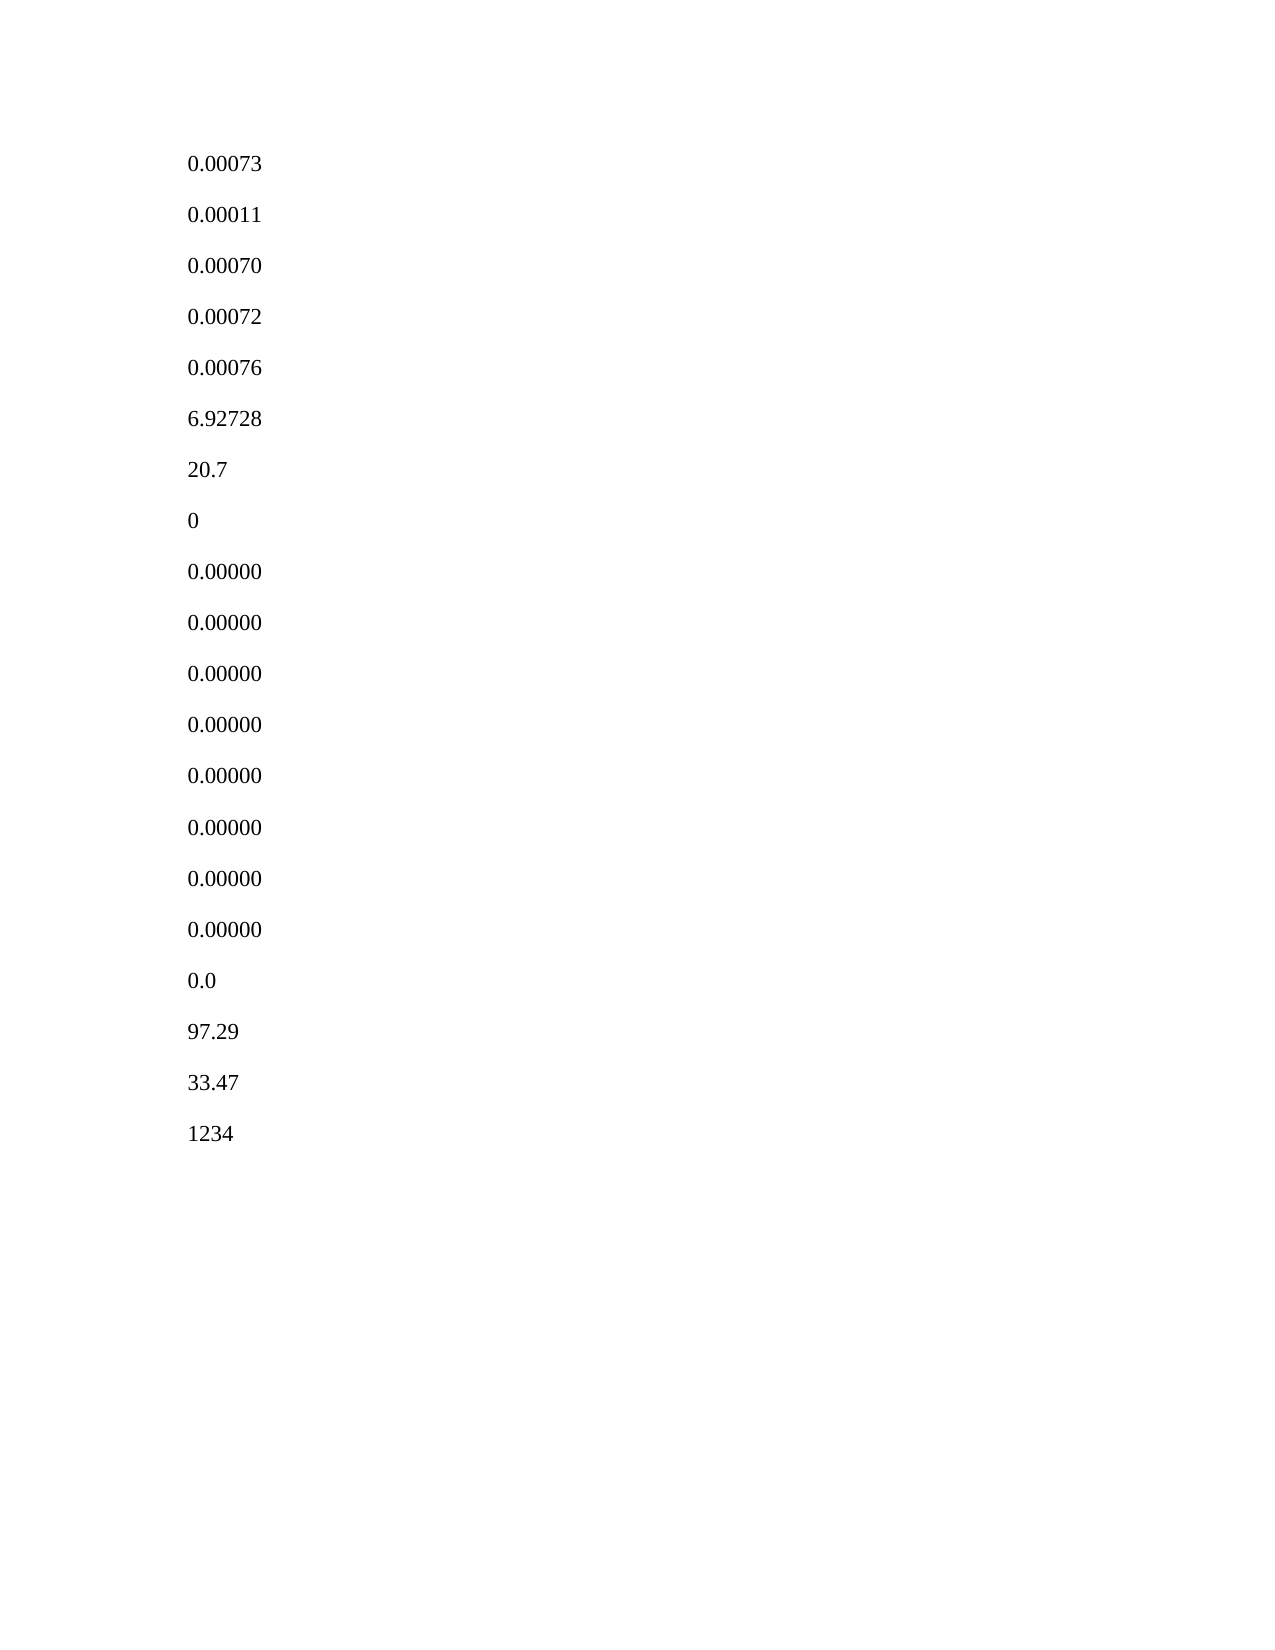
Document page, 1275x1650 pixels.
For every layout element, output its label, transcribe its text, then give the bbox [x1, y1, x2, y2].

table_cell 0.00000 [176, 916, 1076, 967]
table_cell 0.00000 [176, 865, 1076, 916]
table_cell 33.47 [176, 1069, 1076, 1120]
table_cell 6.92728 [176, 405, 1076, 456]
table_cell 0 [176, 507, 1076, 558]
table_cell 0.00000 [176, 660, 1076, 711]
table_cell 0.00000 [176, 711, 1076, 762]
table_cell 0.00073 [176, 150, 1076, 201]
table_cell 1234 [176, 1120, 1076, 1171]
table_cell 0.00000 [176, 763, 1076, 813]
table_cell 97.29 [176, 1018, 1076, 1069]
table_cell 0.00000 [176, 814, 1076, 864]
table_cell 0.00000 [176, 609, 1076, 660]
table_cell 0.00000 [176, 558, 1076, 609]
table_cell 0.0 [176, 967, 1076, 1018]
table_cell 0.00076 [176, 354, 1076, 405]
table_cell 0.00011 [176, 201, 1076, 252]
table_cell 0.00070 [176, 252, 1076, 303]
table_cell 0.00072 [176, 303, 1076, 354]
table_cell 20.7 [176, 456, 1076, 507]
